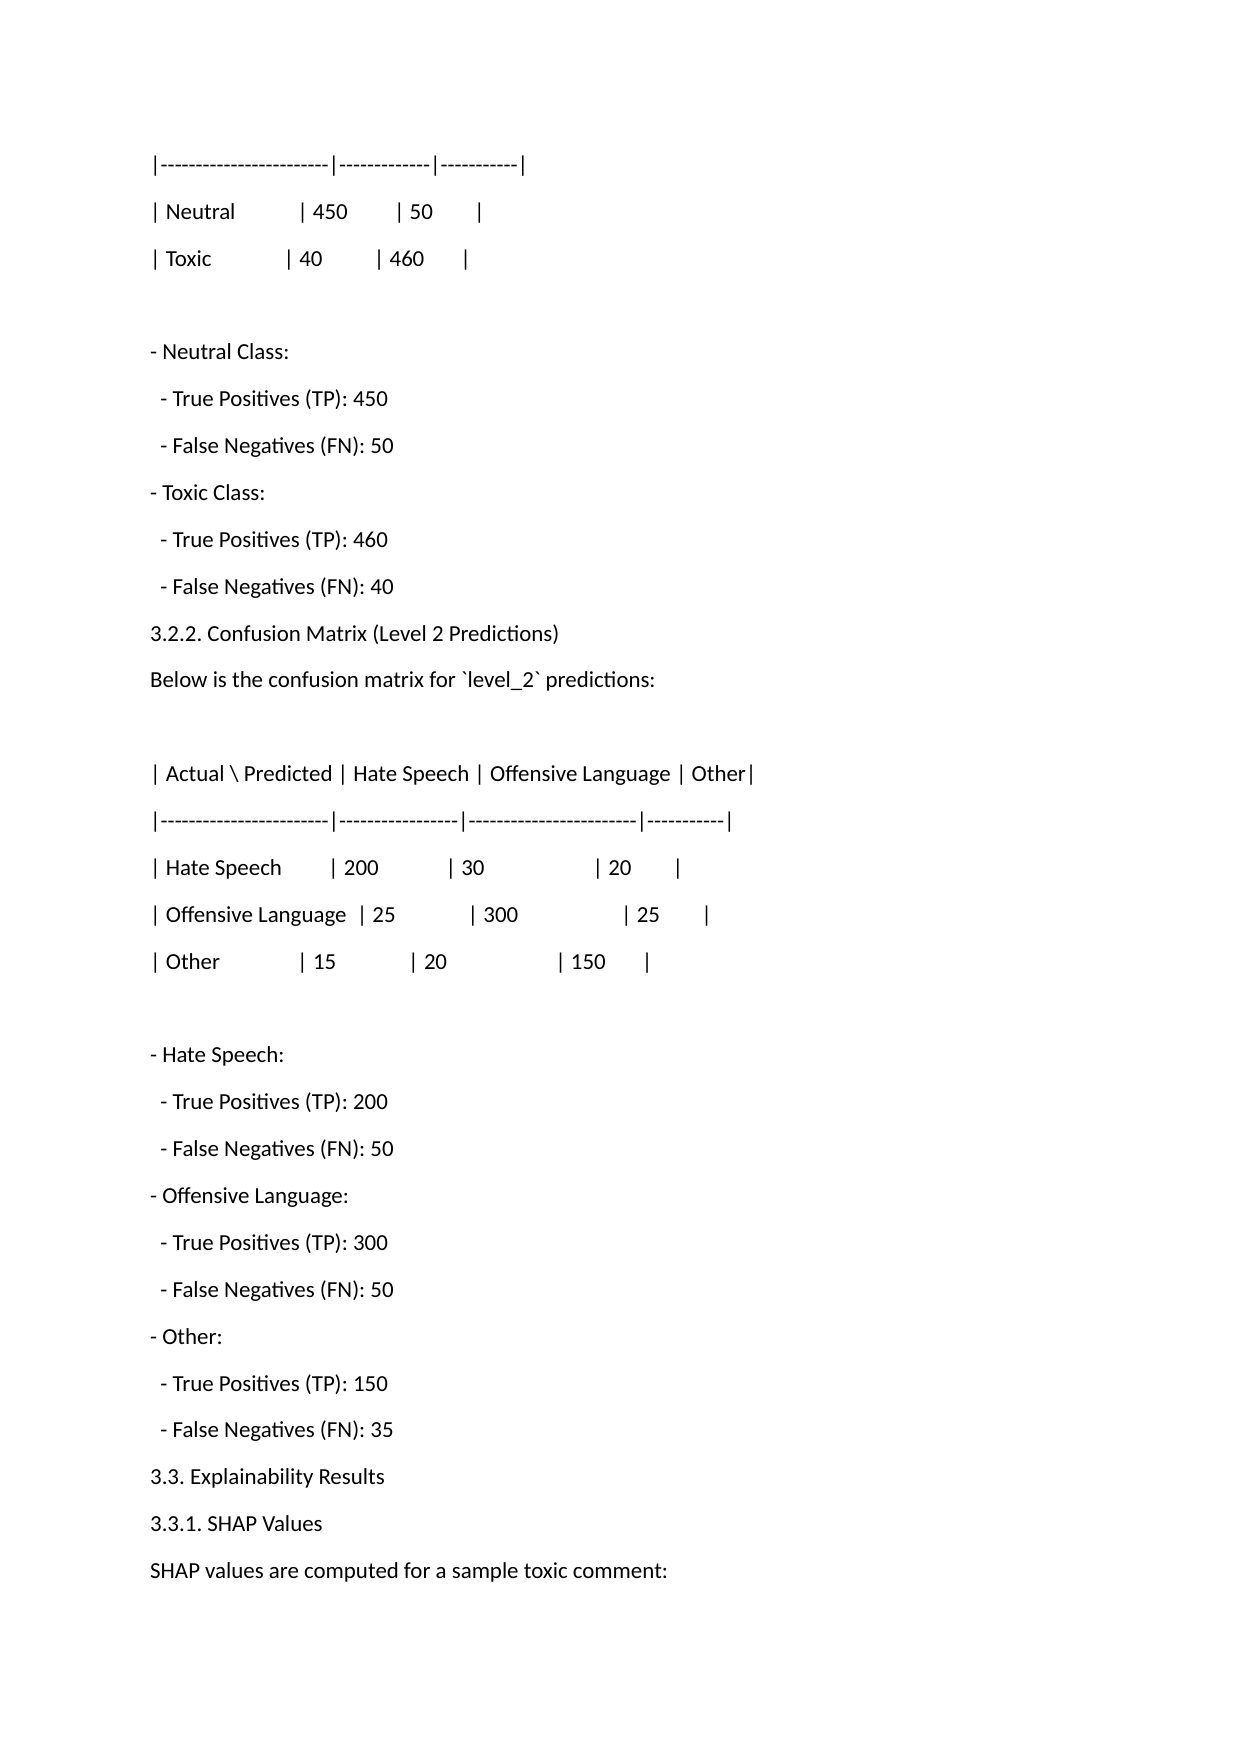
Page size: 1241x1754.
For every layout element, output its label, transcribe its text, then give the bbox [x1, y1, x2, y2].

text 3.2.2. Confusion Matrix (Level 2 Predictions) [150, 619, 1090, 647]
text - False Negatives (FN): 35 [150, 1416, 1090, 1444]
text - False Negatives (FN): 50 [150, 1275, 1090, 1303]
text - False Negatives (FN): 50 [150, 1134, 1090, 1162]
text - Hate Speech: [150, 1041, 1090, 1069]
text | Neutral | 450 | 50 | [150, 197, 1090, 225]
text | Other | 15 | 20 | 150 | [150, 947, 1090, 975]
text - False Negatives (FN): 40 [150, 572, 1090, 600]
text | Toxic | 40 | 460 | [150, 244, 1090, 272]
text |------------------------|-------------|-----------| [150, 150, 1090, 178]
text | Hate Speech | 200 | 30 | 20 | [150, 853, 1090, 881]
text - Toxic Class: [150, 478, 1090, 506]
text | Offensive Language | 25 | 300 | 25 | [150, 900, 1090, 928]
text 3.3. Explainability Results [150, 1462, 1090, 1491]
text - True Positives (TP): 150 [150, 1369, 1090, 1397]
text - Offensive Language: [150, 1181, 1090, 1209]
text - True Positives (TP): 200 [150, 1087, 1090, 1116]
text | Actual \ Predicted | Hate Speech | Offensive Language | Other| [150, 759, 1090, 787]
text - True Positives (TP): 460 [150, 525, 1090, 553]
text - True Positives (TP): 450 [150, 384, 1090, 412]
text SHAP values are computed for a sample toxic comment: [150, 1556, 1090, 1584]
text |------------------------|-----------------|------------------------|-----------| [150, 806, 1090, 834]
text 3.3.1. SHAP Values [150, 1509, 1090, 1537]
text Below is the confusion matrix for `level_2` predictions: [150, 666, 1090, 694]
text - False Negatives (FN): 50 [150, 431, 1090, 459]
text - Other: [150, 1322, 1090, 1350]
text - True Positives (TP): 300 [150, 1228, 1090, 1256]
text - Neutral Class: [150, 337, 1090, 366]
